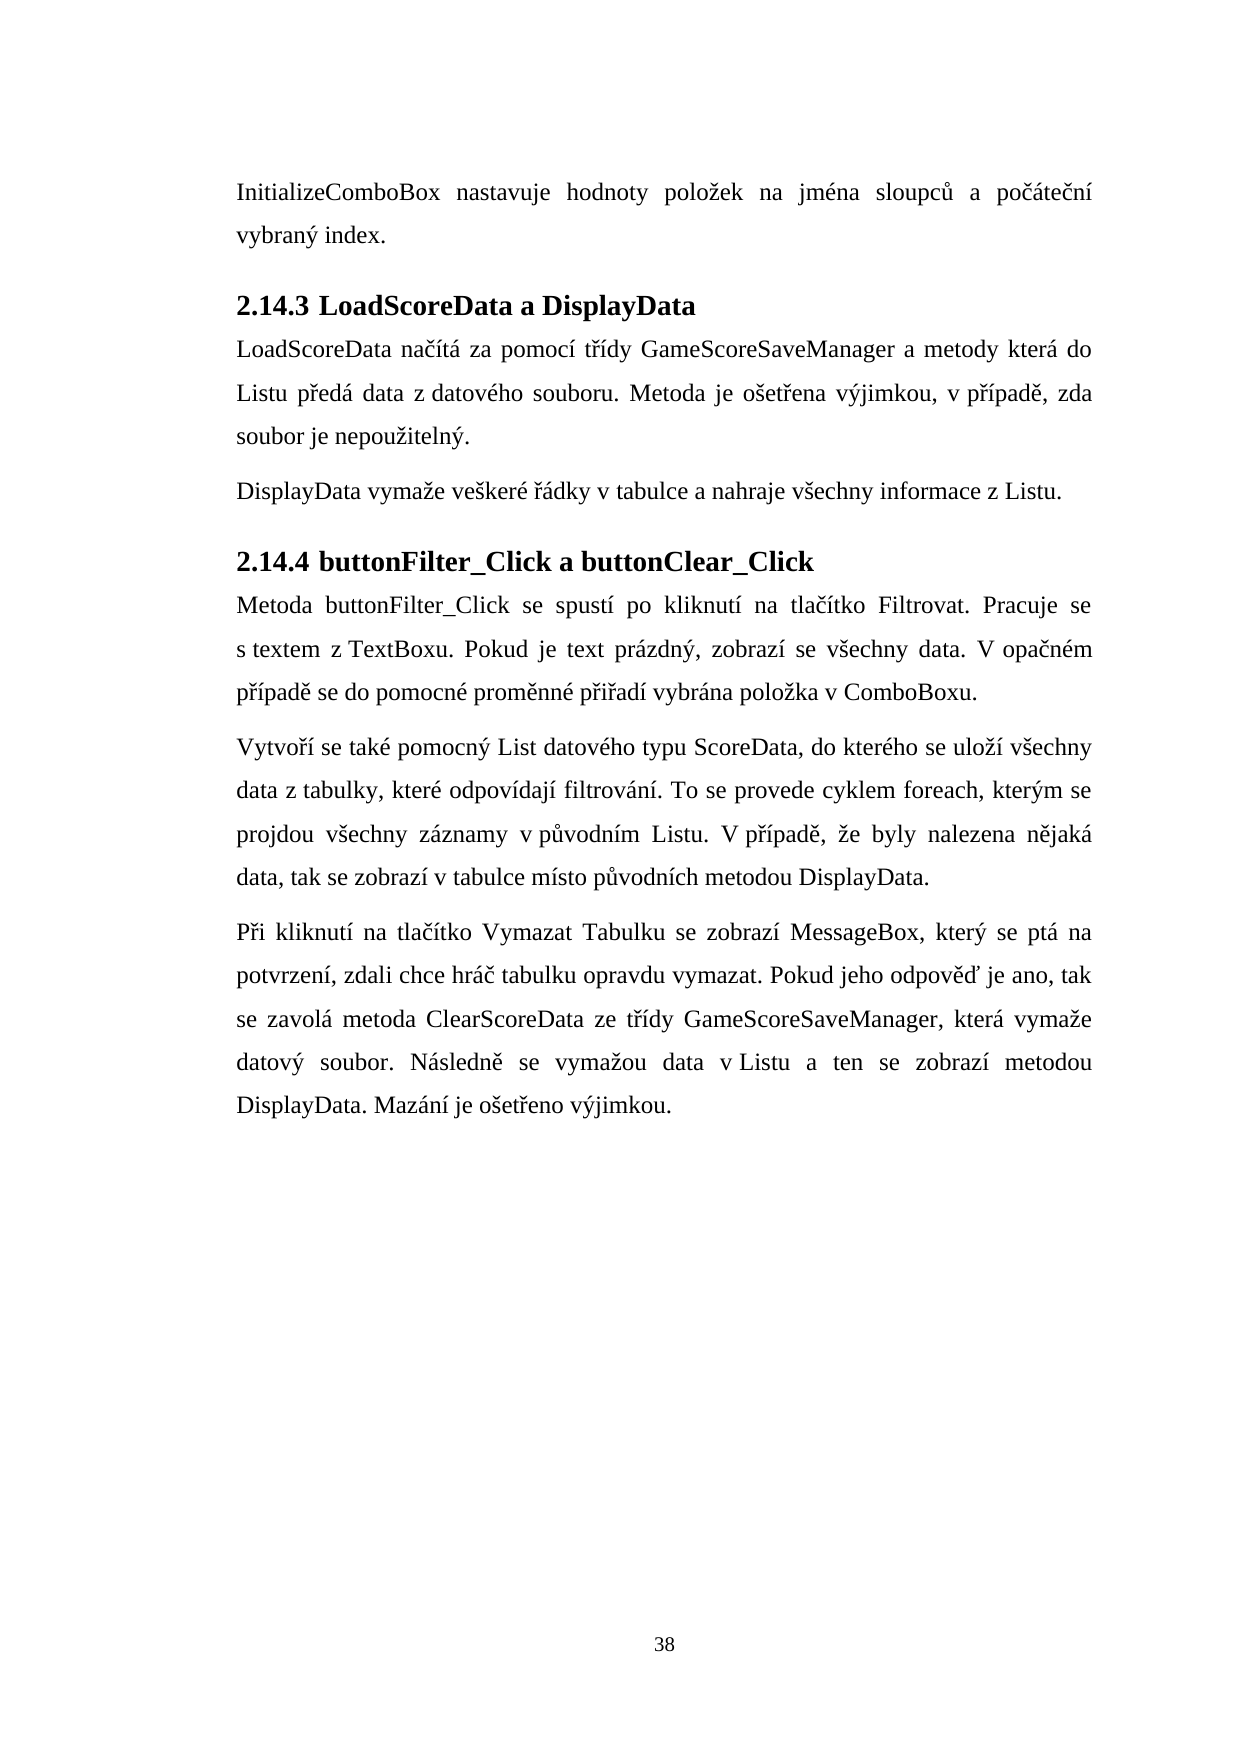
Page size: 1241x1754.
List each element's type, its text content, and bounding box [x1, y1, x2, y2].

subtitle LoadScoreData a DisplayData [236, 288, 1092, 322]
text DisplayData vymaže veškeré řádky v tabulce a nahraje všechny informace z Listu. [236, 476, 1092, 505]
text Při kliknutí na tlačítko Vymazat Tabulku se zobrazí MessageBox, který se ptá na potvrzení, zdali chce hráč tabulku opravdu vymazat. Pokud jeho odpověď je ano, tak se zavolá metoda ClearScoreData ze třídy GameScoreSaveManager, která vymaže datový soubor. Následně se vymažou data v Listu a ten se zobrazí metodou DisplayData. Mazání je ošetřeno výjimkou. [236, 917, 1092, 1119]
text InitializeComboBox nastavuje hodnoty položek na jména sloupců a počáteční vybraný index. [236, 177, 1092, 249]
text Vytvoří se také pomocný List datového typu ScoreData, do kterého se uloží všechny data z tabulky, které odpovídají filtrování. To se provede cyklem foreach, kterým se projdou všechny záznamy v původním Listu. V případě, že byly nalezena nějaká data, tak se zobrazí v tabulce místo původních metodou DisplayData. [236, 732, 1092, 891]
subtitle buttonFilter_Click a buttonClear_Click [236, 544, 1092, 578]
text Metoda buttonFilter_Click se spustí po kliknutí na tlačítko Filtrovat. Pracuje se s textem z TextBoxu. Pokud je text prázdný, zobrazí se všechny data. V opačném případě se do pomocné proměnné přiřadí vybrána položka v ComboBoxu. [236, 591, 1092, 706]
text LoadScoreData načítá za pomocí třídy GameScoreSaveManager a metody která do Listu předá data z datového souboru. Metoda je ošetřena výjimkou, v případě, zda soubor je nepoužitelný. [236, 334, 1092, 449]
